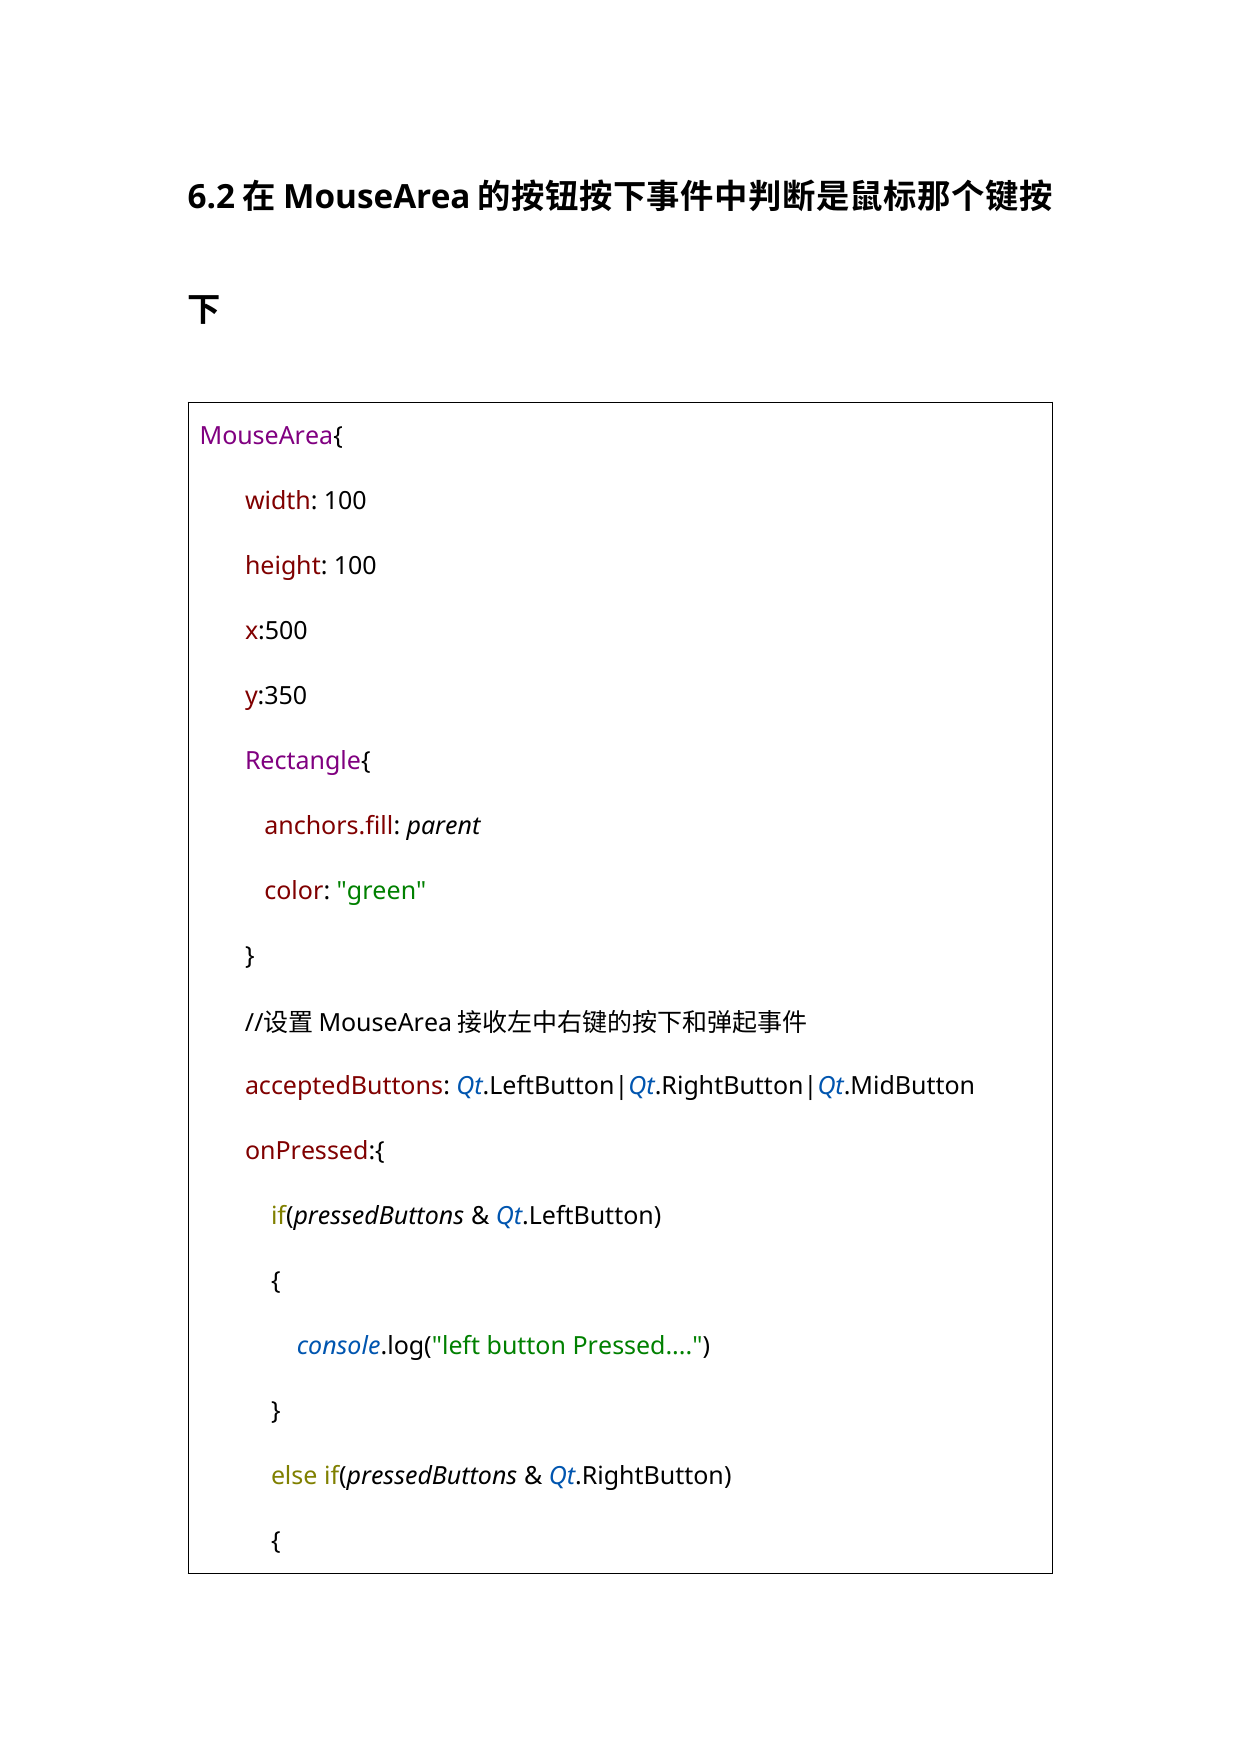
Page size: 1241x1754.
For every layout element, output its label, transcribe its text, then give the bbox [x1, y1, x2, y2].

subtitle 6.2在MouseArea的按钮按下事件中判断是鼠标那个键按下 [187, 162, 1053, 339]
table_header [189, 403, 1052, 1573]
